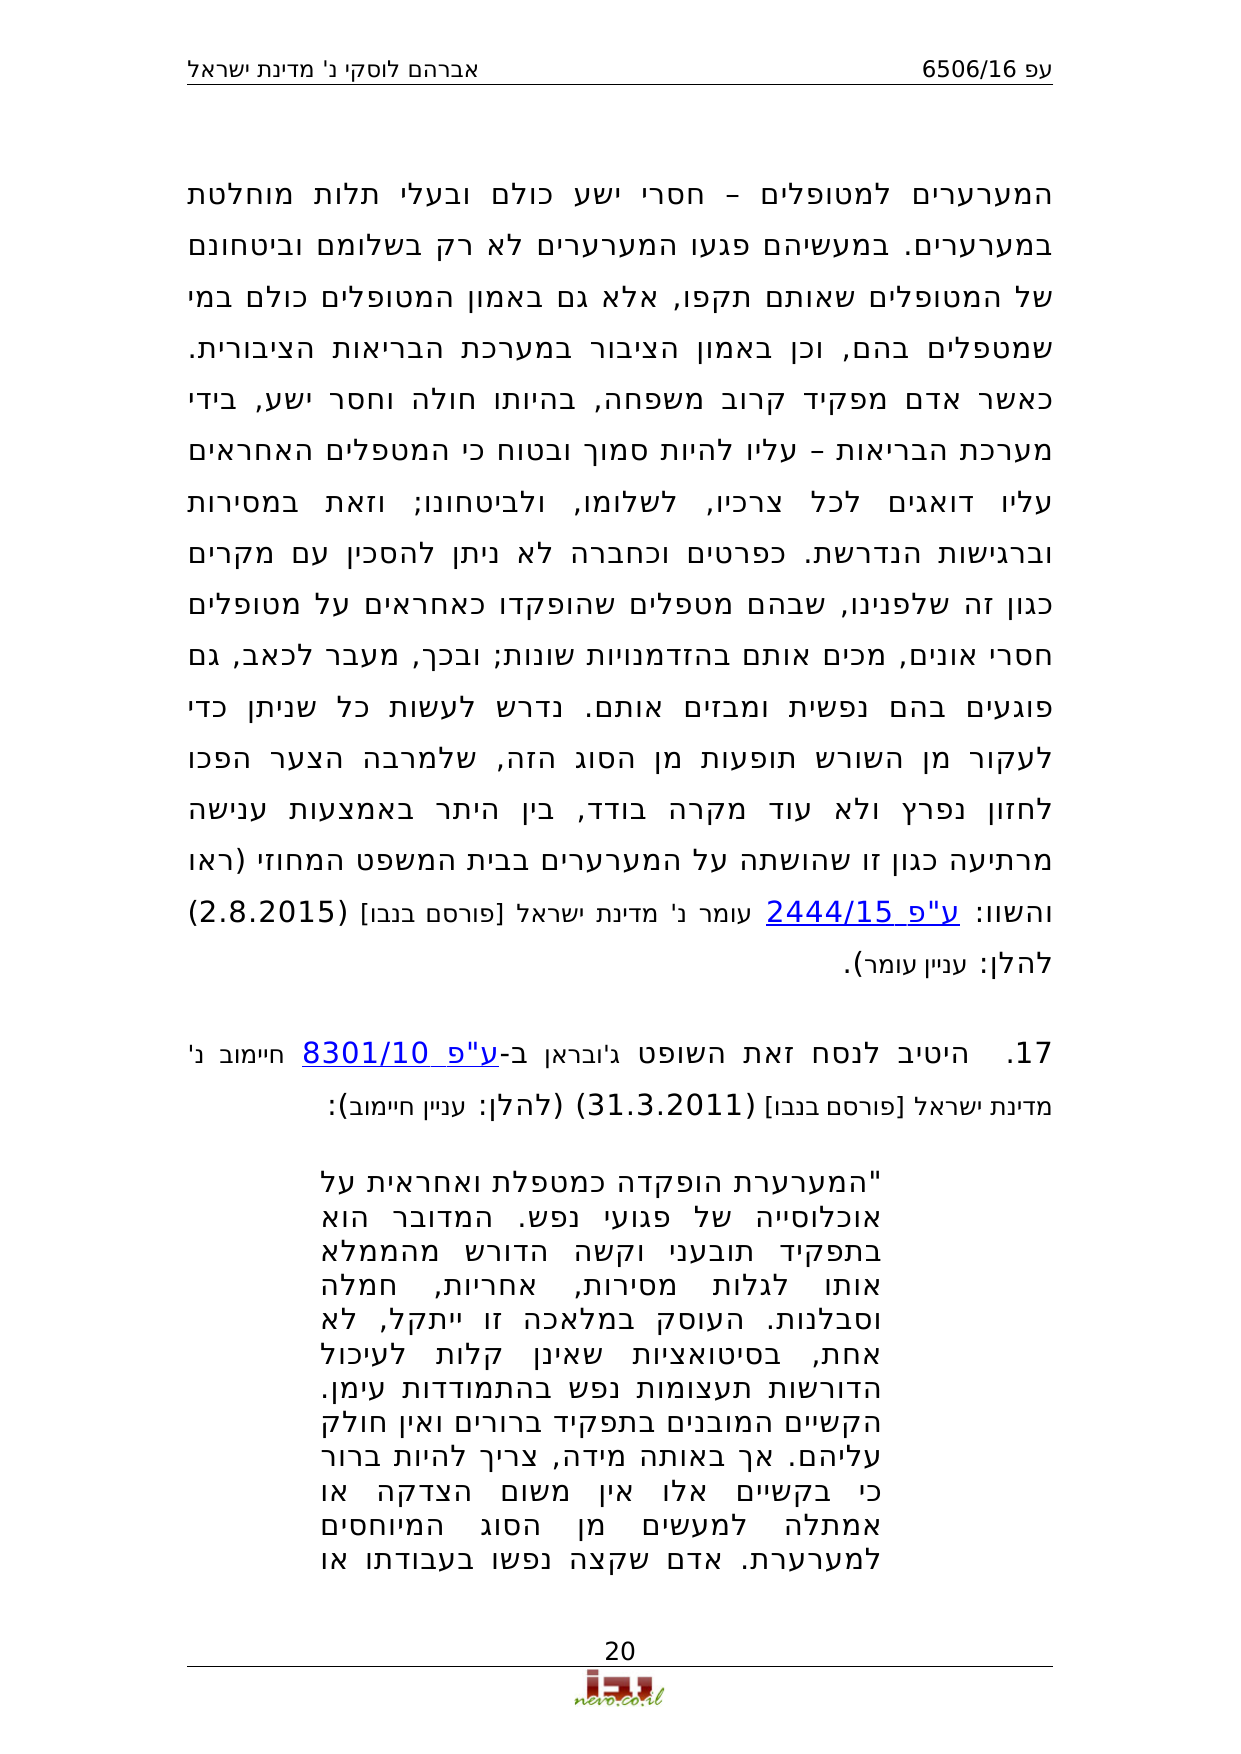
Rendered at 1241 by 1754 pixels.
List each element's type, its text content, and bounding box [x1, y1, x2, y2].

text 17. היטיב לנסח זאת השופט ג'ובראן ב-ע"פ 8301/10 חיימוב נ' מדינת ישראל [פורסם בנבו] (31.3.2011) (להלן: עניין חיימוב): [187, 1036, 1053, 1122]
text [320, 1165, 882, 1577]
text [187, 177, 1053, 980]
picture [574, 1669, 666, 1707]
